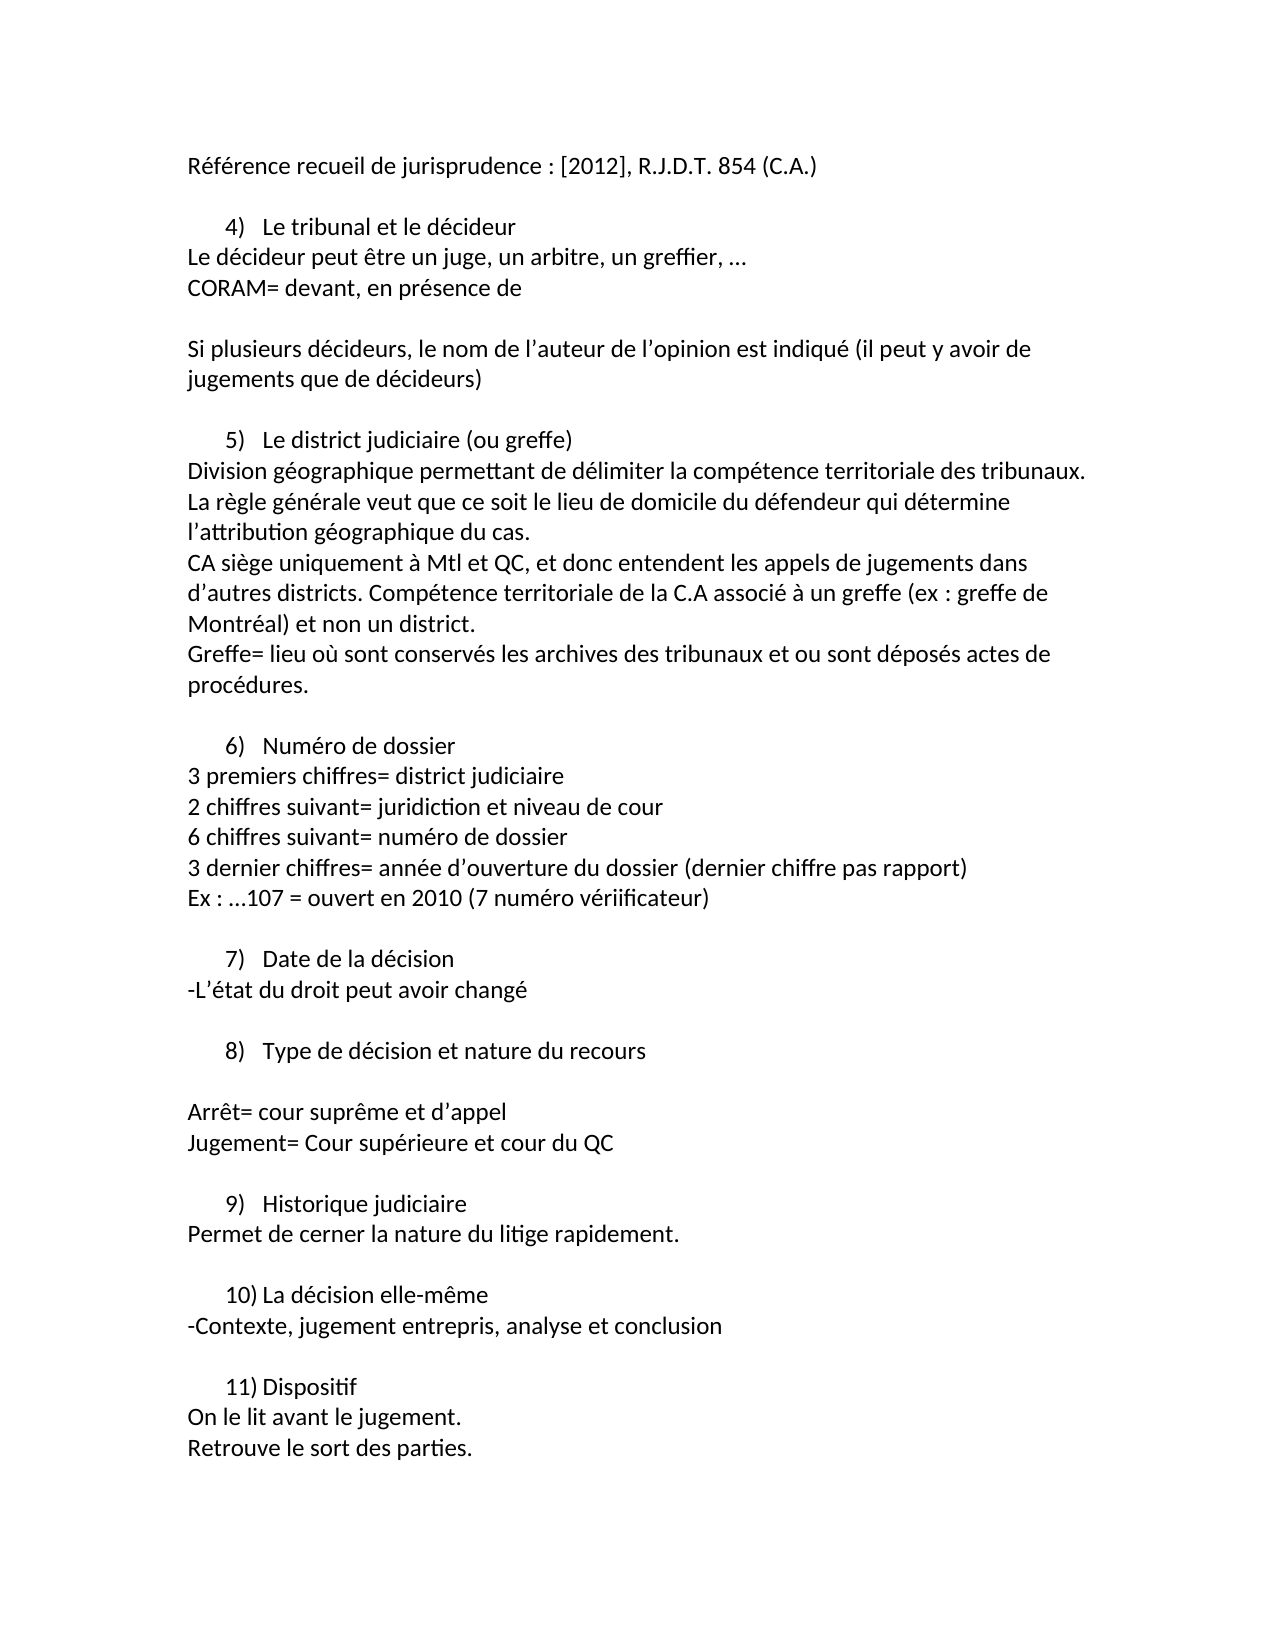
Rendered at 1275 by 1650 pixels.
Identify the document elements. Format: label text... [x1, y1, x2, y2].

text CORAM= devant, en présence de [187, 272, 1087, 303]
text Greffe= lieu où sont conservés les archives des tribunaux et ou sont déposés actes de procédures. [187, 638, 1087, 699]
text Si plusieurs décideurs, le nom de l’auteur de l’opinion est indiqué (il peut y avoir de jugements que de décideurs) [187, 333, 1087, 394]
text 3 dernier chiffres= année d’ouverture du dossier (dernier chiffre pas rapport) [187, 852, 1087, 882]
list Type de décision et nature du recours [225, 1035, 1087, 1066]
list Historique judiciaire [225, 1188, 1087, 1218]
text Retrouve le sort des parties. [187, 1432, 1087, 1462]
text 6 chiffres suivant= numéro de dossier [187, 821, 1087, 852]
list Le district judiciaire (ou greffe) [225, 425, 1087, 455]
list La décision elle-même [225, 1279, 1087, 1310]
text Arrêt= cour suprême et d’appel [187, 1096, 1087, 1127]
text Division géographique permettant de délimiter la compétence territoriale des tribunaux. [187, 455, 1087, 486]
text Permet de cerner la nature du litige rapidement. [187, 1218, 1087, 1249]
text Ex : …107 = ouvert en 2010 (7 numéro vériificateur) [187, 882, 1087, 913]
text Jugement= Cour supérieure et cour du QC [187, 1127, 1087, 1157]
text CA siège uniquement à Mtl et QC, et donc entendent les appels de jugements dans d’autres districts. Compétence territoriale de la C.A associé à un greffe (ex : greffe de Montréal) et non un district. [187, 547, 1087, 638]
list Le tribunal et le décideur [225, 211, 1087, 242]
text Le décideur peut être un juge, un arbitre, un greffier, … [187, 242, 1087, 272]
text 3 premiers chiffres= district judiciaire [187, 760, 1087, 791]
text -Contexte, jugement entrepris, analyse et conclusion [187, 1310, 1087, 1340]
text La règle générale veut que ce soit le lieu de domicile du défendeur qui détermine l’attribution géographique du cas. [187, 486, 1087, 547]
text On le lit avant le jugement. [187, 1401, 1087, 1432]
text Référence recueil de jurisprudence : [2012], R.J.D.T. 854 (C.A.) [187, 150, 1087, 181]
list Numéro de dossier [225, 730, 1087, 760]
text -L’état du droit peut avoir changé [187, 974, 1087, 1004]
text 2 chiffres suivant= juridiction et niveau de cour [187, 791, 1087, 821]
list Date de la décision [225, 943, 1087, 974]
list Dispositif [225, 1371, 1087, 1401]
